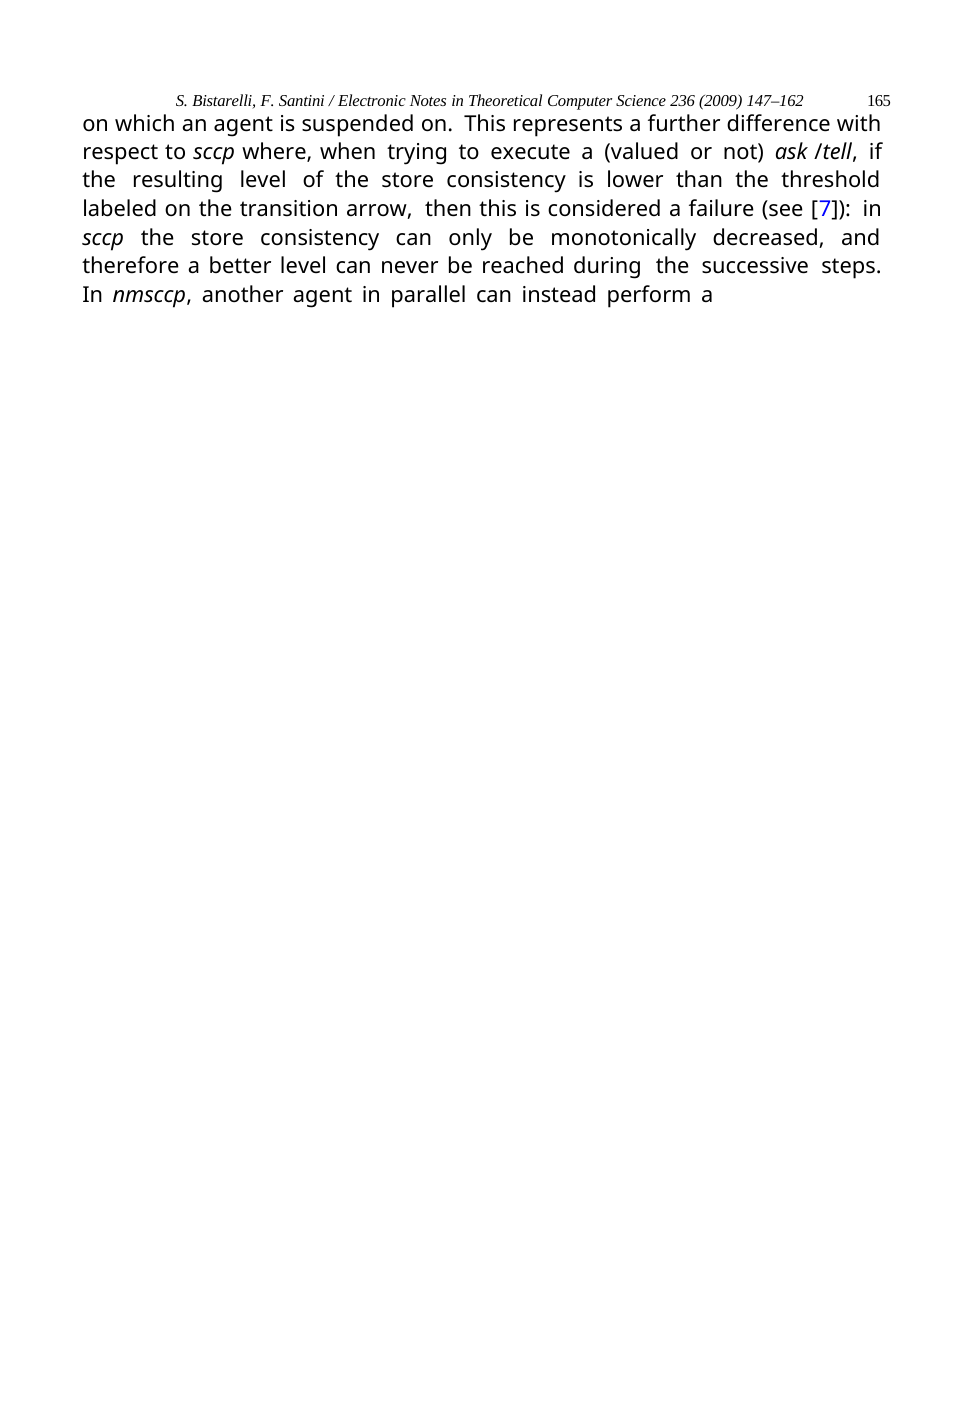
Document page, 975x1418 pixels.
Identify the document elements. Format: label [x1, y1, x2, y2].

text [82, 108, 882, 309]
